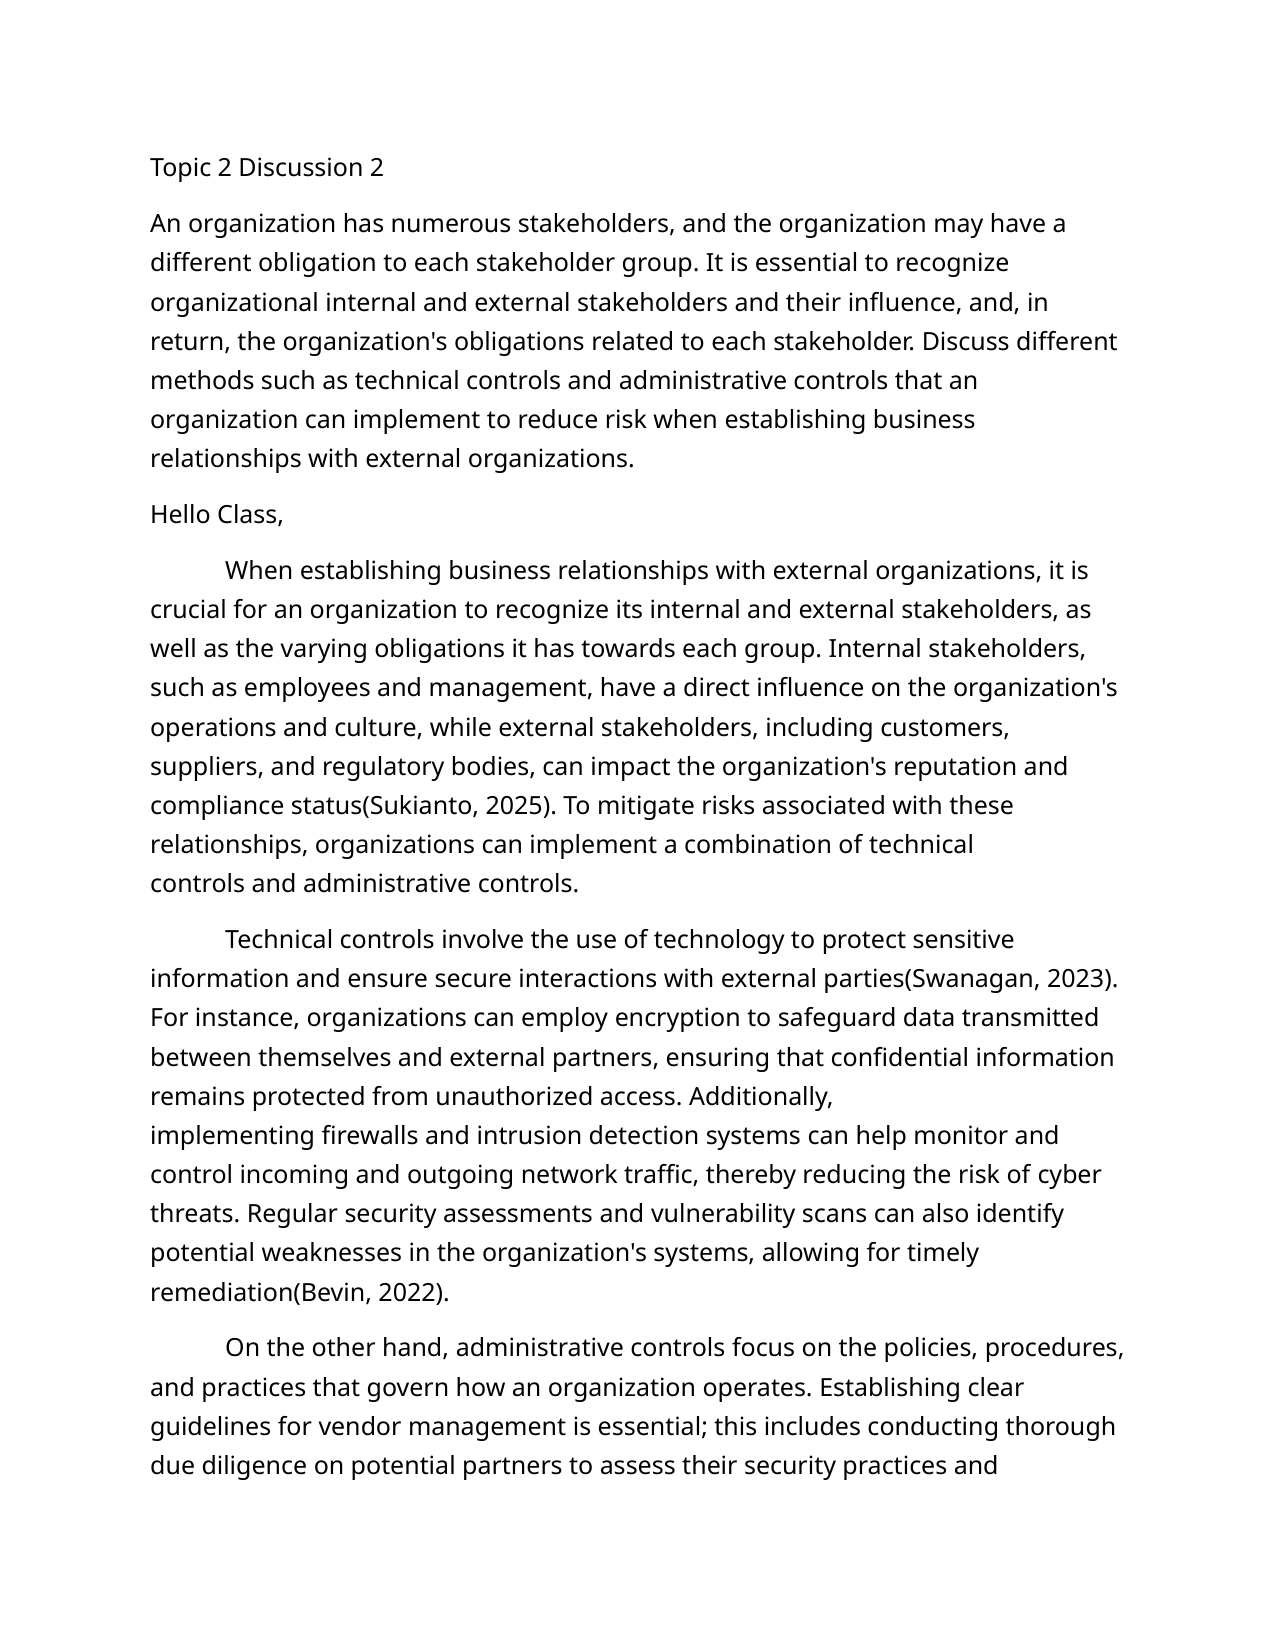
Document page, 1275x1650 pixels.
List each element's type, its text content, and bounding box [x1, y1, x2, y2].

text Technical controls involve the use of technology to protect sensitive information and ensure secure interactions with external parties(Swanagan, 2023). For instance, organizations can employ encryption to safeguard data transmitted between themselves and external partners, ensuring that confidential information remains protected from unauthorized access. Additionally, implementing firewalls and intrusion detection systems can help monitor and control incoming and outgoing network traffic, thereby reducing the risk of cyber threats. Regular security assessments and vulnerability scans can also identify potential weaknesses in the organization's systems, allowing for timely remediation(Bevin, 2022). [150, 922, 1125, 1308]
text Hello Class, [150, 497, 1125, 531]
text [150, 1330, 1125, 1482]
text An organization has numerous stakeholders, and the organization may have a different obligation to each stakeholder group. It is essential to recognize organizational internal and external stakeholders and their influence, and, in return, the organization's obligations related to each stakeholder. Discuss different methods such as technical controls and administrative controls that an organization can implement to reduce risk when establishing business relationships with external organizations. [150, 206, 1125, 475]
text When establishing business relationships with external organizations, it is crucial for an organization to recognize its internal and external stakeholders, as well as the varying obligations it has towards each group. Internal stakeholders, such as employees and management, have a direct influence on the organization's operations and culture, while external stakeholders, including customers, suppliers, and regulatory bodies, can impact the organization's reputation and compliance status(Sukianto, 2025). To mitigate risks associated with these relationships, organizations can implement a combination of technical controls and administrative controls. [150, 552, 1125, 900]
text Topic 2 Discussion 2 [150, 150, 1125, 184]
